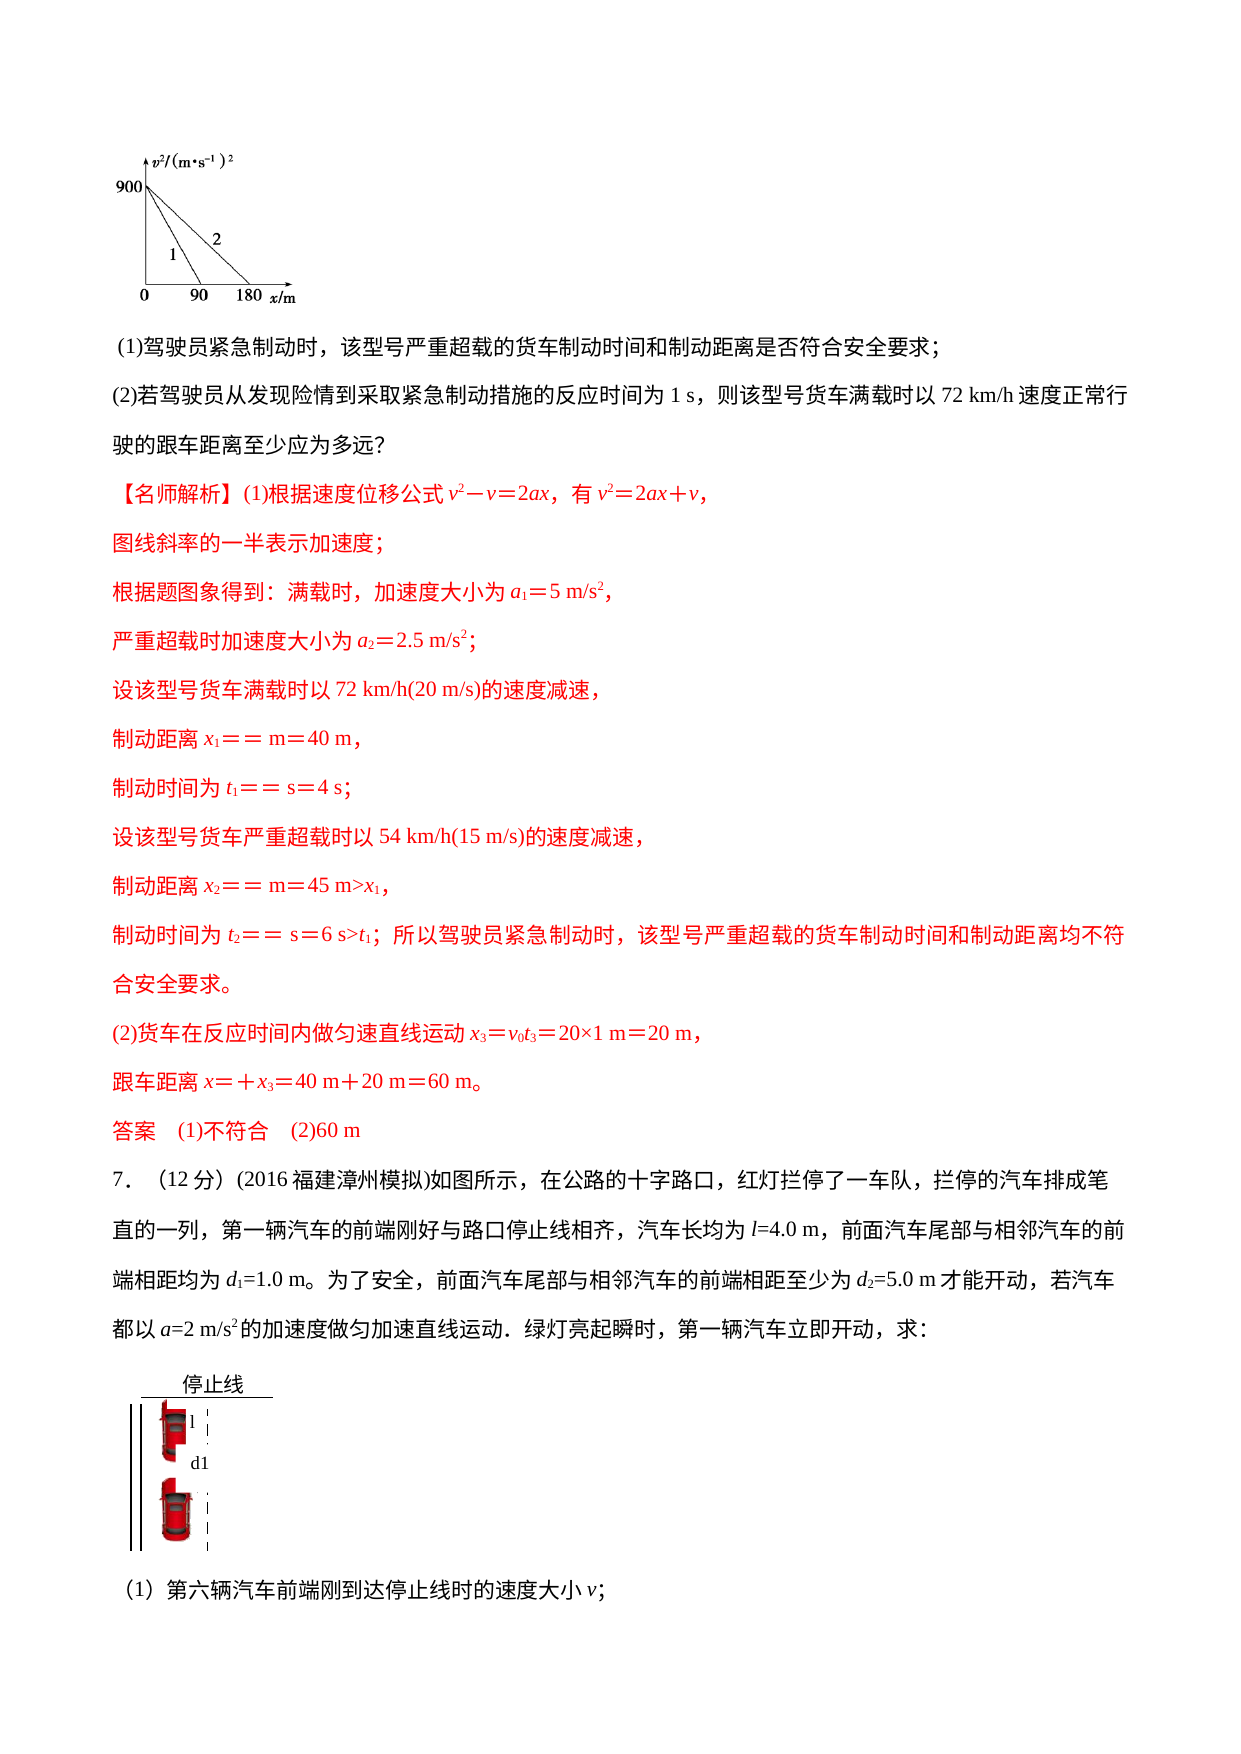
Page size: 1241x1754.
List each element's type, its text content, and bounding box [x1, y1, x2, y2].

text 答案 (1)不符合 (2)60 m [112, 1113, 1128, 1147]
text 制动时间为t2＝＝ s＝6 s>t1；所以驾驶员紧急制动时，该型号严重超载的货车制动时间和制动距离均不符合安全要求。 [112, 917, 1128, 1000]
text 设该型号货车严重超载时以54 km/h(15 m/s)的速度减速， [112, 819, 1128, 852]
text 制动距离x2＝＝ m＝45 m>x1， [112, 868, 1128, 901]
text (2)货车在反应时间内做匀速直线运动x3＝v0t3＝20×1 m＝20 m， [112, 1016, 1128, 1049]
picture [158, 1476, 193, 1543]
text 跟车距离x＝＋x3＝40 m＋20 m＝60 m。 [112, 1064, 1128, 1098]
text 设该型号货车满载时以72 km/h(20 m/s)的速度减速， [112, 672, 1128, 705]
text (2)若驾驶员从发现险情到采取紧急制动措施的反应时间为1 s，则该型号货车满载时以72 km/h速度正常行驶的跟车距离至少应为多远？ [112, 378, 1128, 461]
text (1)驾驶员紧急制动时，该型号严重超载的货车制动时间和制动距离是否符合安全要求； [112, 329, 1128, 362]
picture [112, 148, 299, 308]
text 制动时间为t1＝＝ s＝4 s； [112, 770, 1128, 803]
text 制动距离x1＝＝ m＝40 m， [112, 721, 1128, 754]
text 【名师解析】(1)根据速度位移公式v2－v＝2ax，有v2＝2ax＋v， [112, 476, 1128, 509]
text 根据题图象得到：满载时，加速度大小为a1＝5 m/s2， [112, 574, 1128, 607]
text 7．（12分）(2016福建漳州模拟)如图所示，在公路的十字路口，红灯拦停了一车队，拦停的汽车排成笔直的一列，第一辆汽车的前端刚好与路口停止线相齐，汽车长均为l=，前面汽车尾部与相邻汽车的前端相距均为d1=。为了安全，前面汽车尾部与相邻汽车的前端相距至少为d2=才能开动，若汽车都以a=/s2的加速度做匀加速直线运动．绿灯亮起瞬时，第一辆汽车立即开动，求： [112, 1162, 1128, 1345]
text 严重超载时加速度大小为a2＝2.5 m/s2； [112, 623, 1128, 656]
text （1）第六辆汽车前端刚到达停止线时的速度大小v； [112, 1572, 1128, 1605]
picture [158, 1398, 185, 1464]
text 图线斜率的一半表示加速度； [112, 525, 1128, 558]
